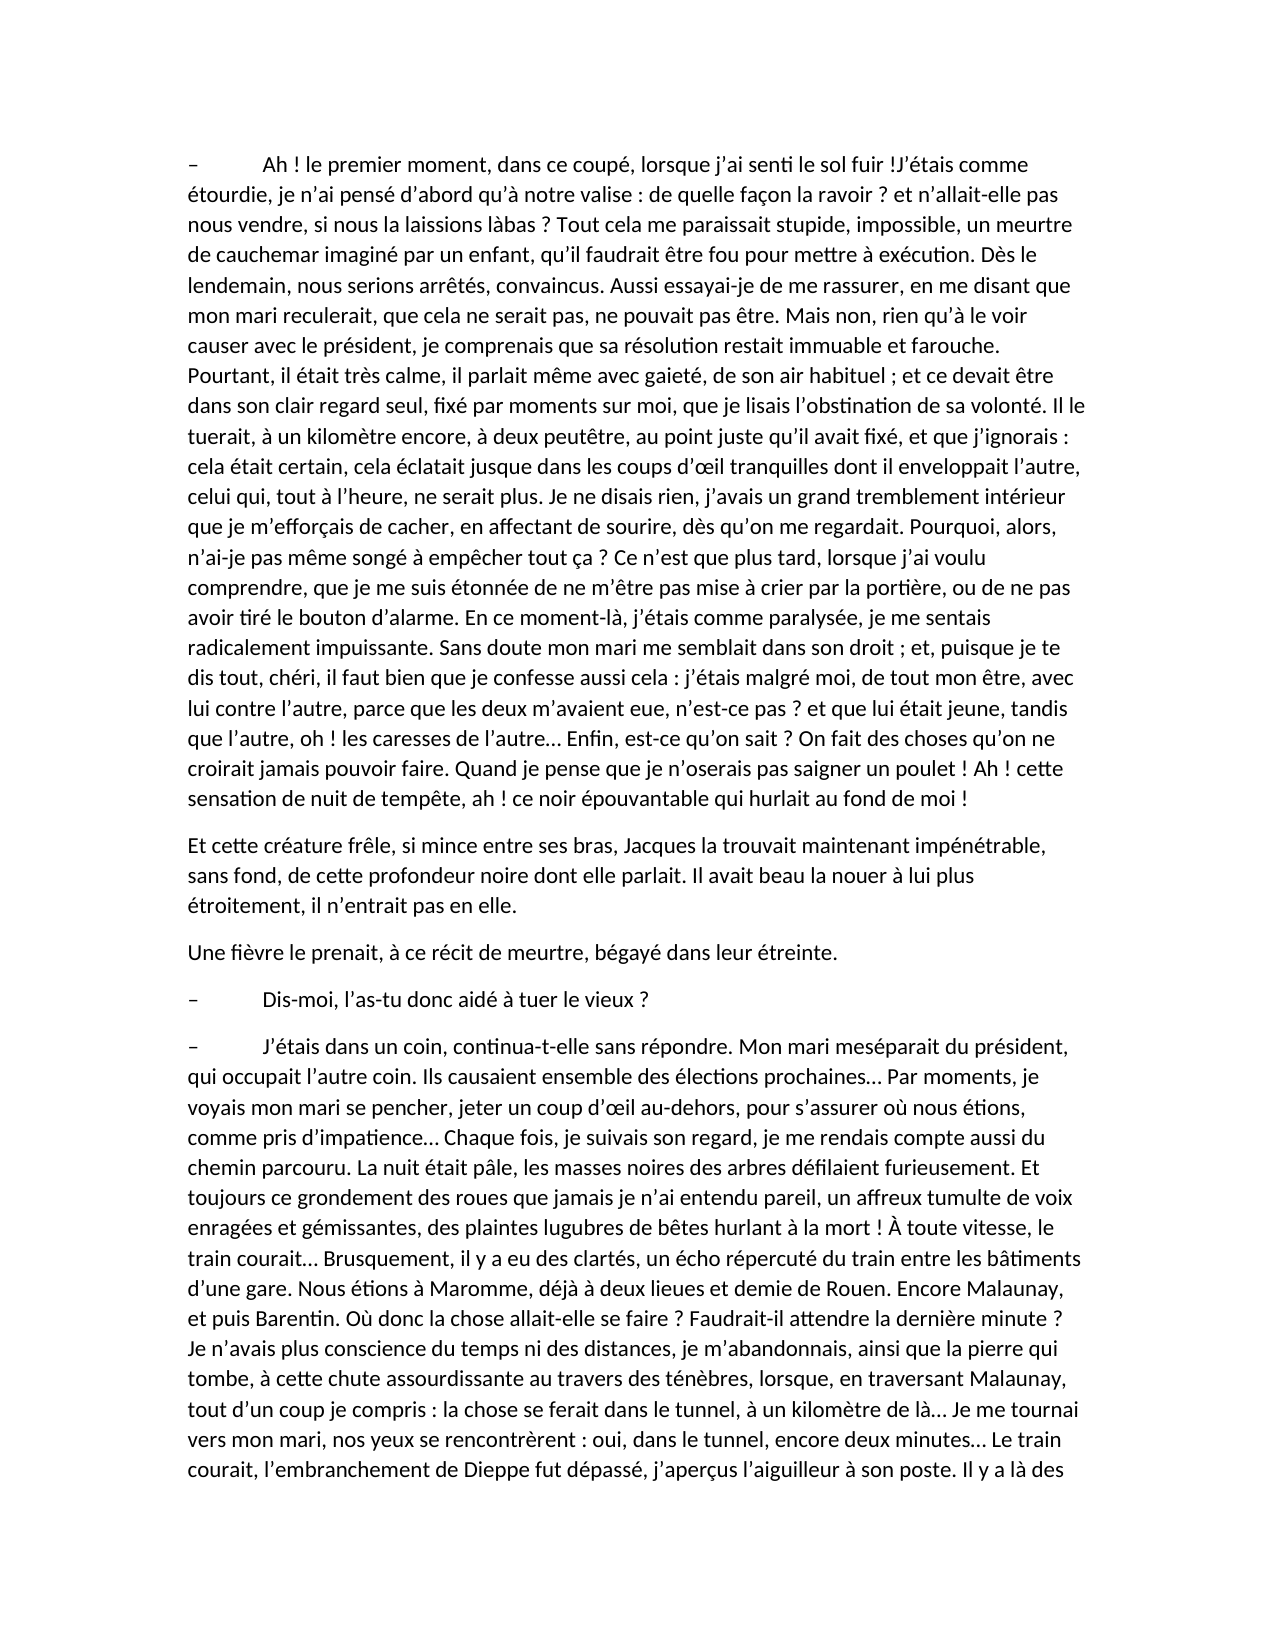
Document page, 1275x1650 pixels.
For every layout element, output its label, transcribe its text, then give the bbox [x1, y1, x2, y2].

text Une fièvre le prenait, à ce récit de meurtre, bégayé dans leur étreinte. [187, 938, 1087, 967]
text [187, 1032, 1087, 1483]
text Et cette créature frêle, si mince entre ses bras, Jacques la trouvait maintenant impénétrable, sans fond, de cette profondeur noire dont elle parlait. Il avait beau la nouer à lui plus étroitement, il n’entrait pas en elle. [187, 831, 1087, 920]
text – Dis-moi, l’as-tu donc aidé à tuer le vieux ? [187, 985, 1087, 1013]
text – Ah ! le premier moment, dans ce coupé, lorsque j’ai senti le sol fuir !J’étais comme étourdie, je n’ai pensé d’abord qu’à notre valise : de quelle façon la ravoir ? et n’allait-elle pas nous vendre, si nous la laissions làbas ? Tout cela me paraissait stupide, impossible, un meurtre de cauchemar imaginé par un enfant, qu’il faudrait être fou pour mettre à exécution. Dès le lendemain, nous serions arrêtés, convaincus. Aussi essayai-je de me rassurer, en me disant que mon mari reculerait, que cela ne serait pas, ne pouvait pas être. Mais non, rien qu’à le voir causer avec le président, je comprenais que sa résolution restait immuable et farouche. Pourtant, il était très calme, il parlait même avec gaieté, de son air habituel ; et ce devait être dans son clair regard seul, fixé par moments sur moi, que je lisais l’obstination de sa volonté. Il le tuerait, à un kilomètre encore, à deux peutêtre, au point juste qu’il avait fixé, et que j’ignorais : cela était certain, cela éclatait jusque dans les coups d’œil tranquilles dont il enveloppait l’autre, celui qui, tout à l’heure, ne serait plus. Je ne disais rien, j’avais un grand tremblement intérieur que je m’efforçais de cacher, en affectant de sourire, dès qu’on me regardait. Pourquoi, alors, n’ai-je pas même songé à empêcher tout ça ? Ce n’est que plus tard, lorsque j’ai voulu comprendre, que je me suis étonnée de ne m’être pas mise à crier par la portière, ou de ne pas avoir tiré le bouton d’alarme. En ce moment-là, j’étais comme paralysée, je me sentais radicalement impuissante. Sans doute mon mari me semblait dans son droit ; et, puisque je te dis tout, chéri, il faut bien que je confesse aussi cela : j’étais malgré moi, de tout mon être, avec lui contre l’autre, parce que les deux m’avaient eue, n’est-ce pas ? et que lui était jeune, tandis que l’autre, oh ! les caresses de l’autre… Enfin, est-ce qu’on sait ? On fait des choses qu’on ne croirait jamais pouvoir faire. Quand je pense que je n’oserais pas saigner un poulet ! Ah ! cette sensation de nuit de tempête, ah ! ce noir épouvantable qui hurlait au fond de moi ! [187, 150, 1087, 812]
